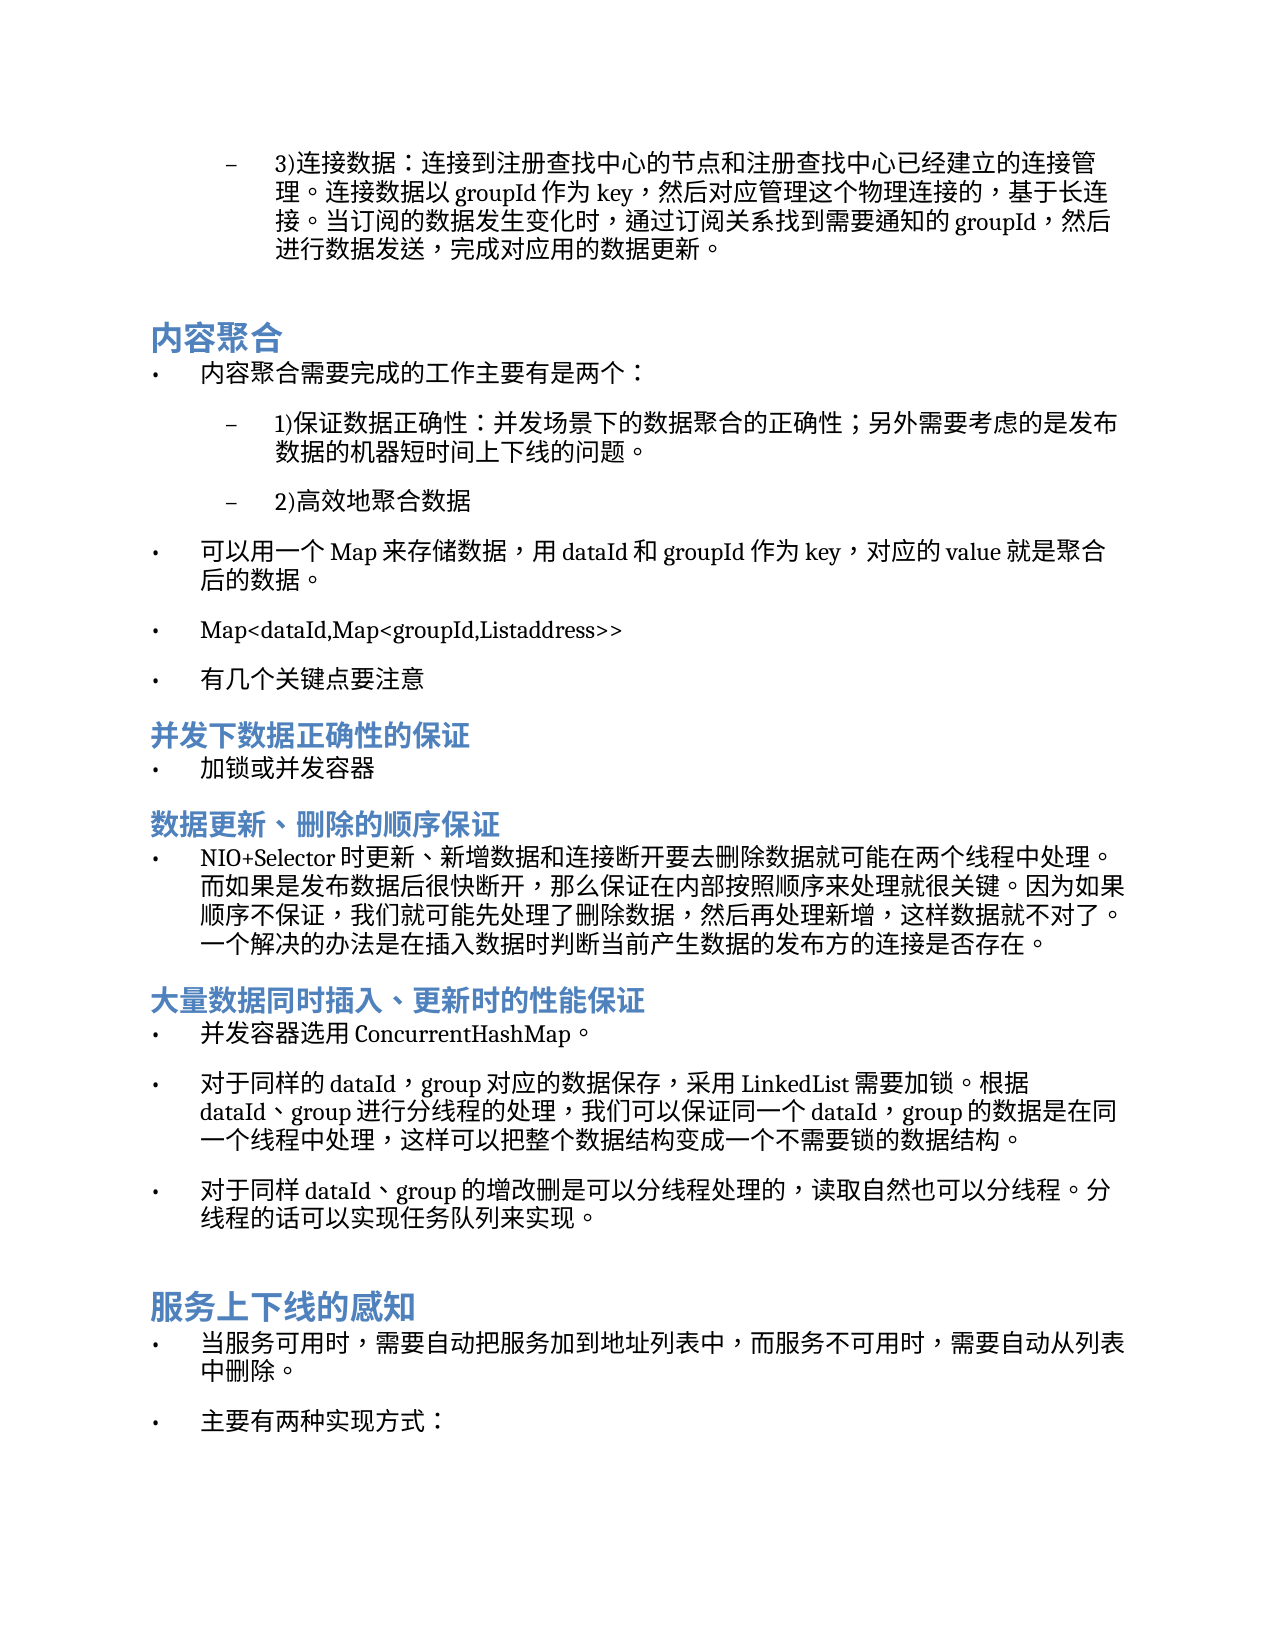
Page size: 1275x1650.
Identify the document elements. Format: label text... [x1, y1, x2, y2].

list 2)高效地聚合数据 [225, 488, 1125, 517]
list 有几个关键点要注意 [150, 666, 1125, 694]
list 可以用一个Map来存储数据，用dataId和groupId作为key，对应的value就是聚合后的数据。 [150, 538, 1125, 595]
subtitle 服务上下线的感知 [150, 1284, 1125, 1329]
subtitle 并发下数据正确性的保证 [150, 715, 1125, 755]
list 加锁或并发容器 [150, 755, 1125, 784]
list 主要有两种实现方式： [150, 1408, 1125, 1437]
subtitle 大量数据同时插入、更新时的性能保证 [150, 980, 1125, 1020]
list 对于同样的dataId，group对应的数据保存，采用LinkedList需要加锁。根据dataId、group进行分线程的处理，我们可以保证同一个dataId，group的数据是在同一个线程中处理，这样可以把整个数据结构变成一个不需要锁的数据结构。 [150, 1069, 1125, 1156]
list NIO+Selector时更新、新增数据和连接断开要去删除数据就可能在两个线程中处理。而如果是发布数据后很快断开，那么保证在内部按照顺序来处理就很关键。因为如果顺序不保证，我们就可能先处理了删除数据，然后再处理新增，这样数据就不对了。一个解决的办法是在插入数据时判断当前产生数据的发布方的连接是否存在。 [150, 844, 1125, 959]
list 并发容器选用ConcurrentHashMap。 [150, 1020, 1125, 1049]
list 1)保证数据正确性：并发场景下的数据聚合的正确性；另外需要考虑的是发布数据的机器短时间上下线的问题。 [225, 410, 1125, 467]
subtitle 数据更新、删除的顺序保证 [150, 805, 1125, 844]
list 当服务可用时，需要自动把服务加到地址列表中，而服务不可用时，需要自动从列表中删除。 [150, 1329, 1125, 1387]
list 3)连接数据：连接到注册查找中心的节点和注册查找中心已经建立的连接管理。连接数据以groupId作为key，然后对应管理这个物理连接的，基于长连接。当订阅的数据发生变化时，通过订阅关系找到需要通知的groupId，然后进行数据发送，完成对应用的数据更新。 [225, 150, 1125, 265]
list Map<dataId,Map<groupId,Listaddress>> [150, 616, 1125, 645]
list 对于同样dataId、group的增改删是可以分线程处理的，读取自然也可以分线程。分线程的话可以实现任务队列来实现。 [150, 1177, 1125, 1234]
subtitle 内容聚合 [150, 315, 1125, 360]
list 内容聚合需要完成的工作主要有是两个： [150, 360, 1125, 389]
